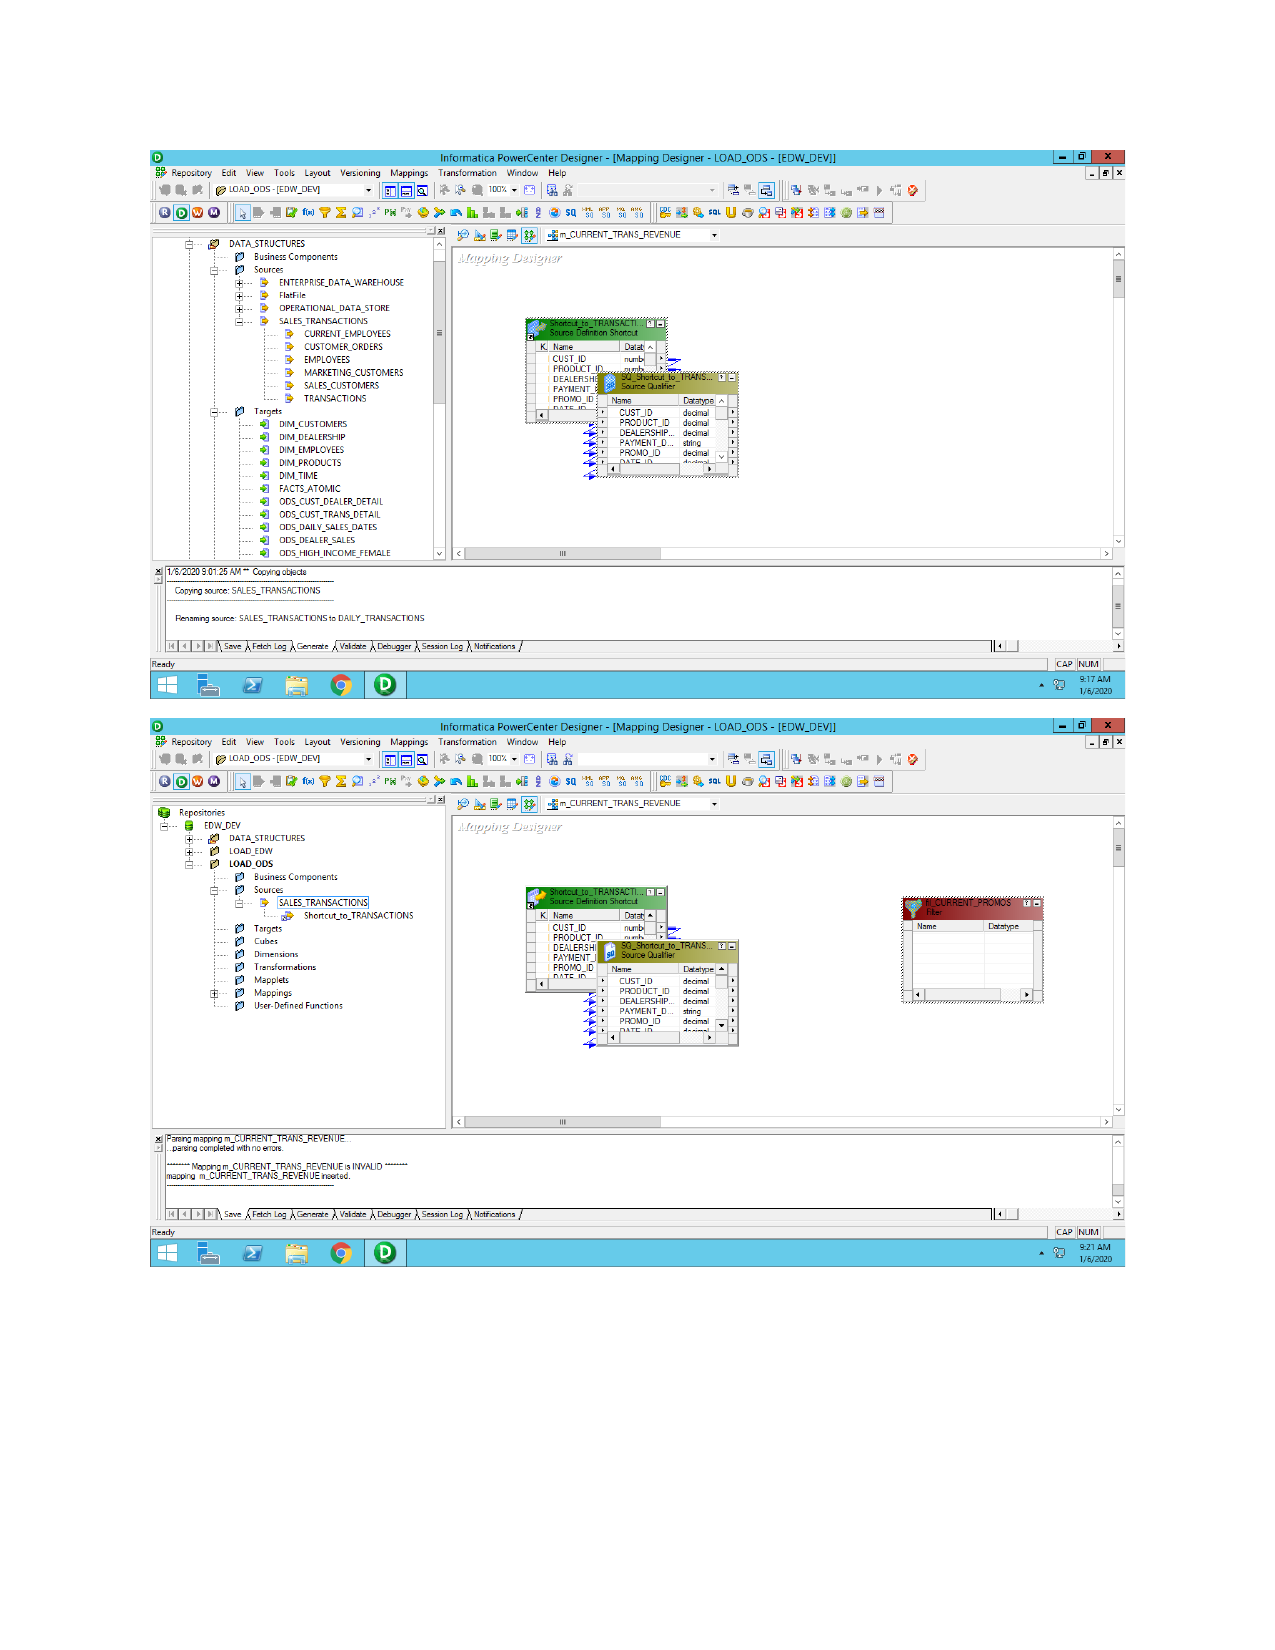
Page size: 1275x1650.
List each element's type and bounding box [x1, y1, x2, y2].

picture [150, 718, 1125, 1267]
picture [150, 150, 1125, 699]
